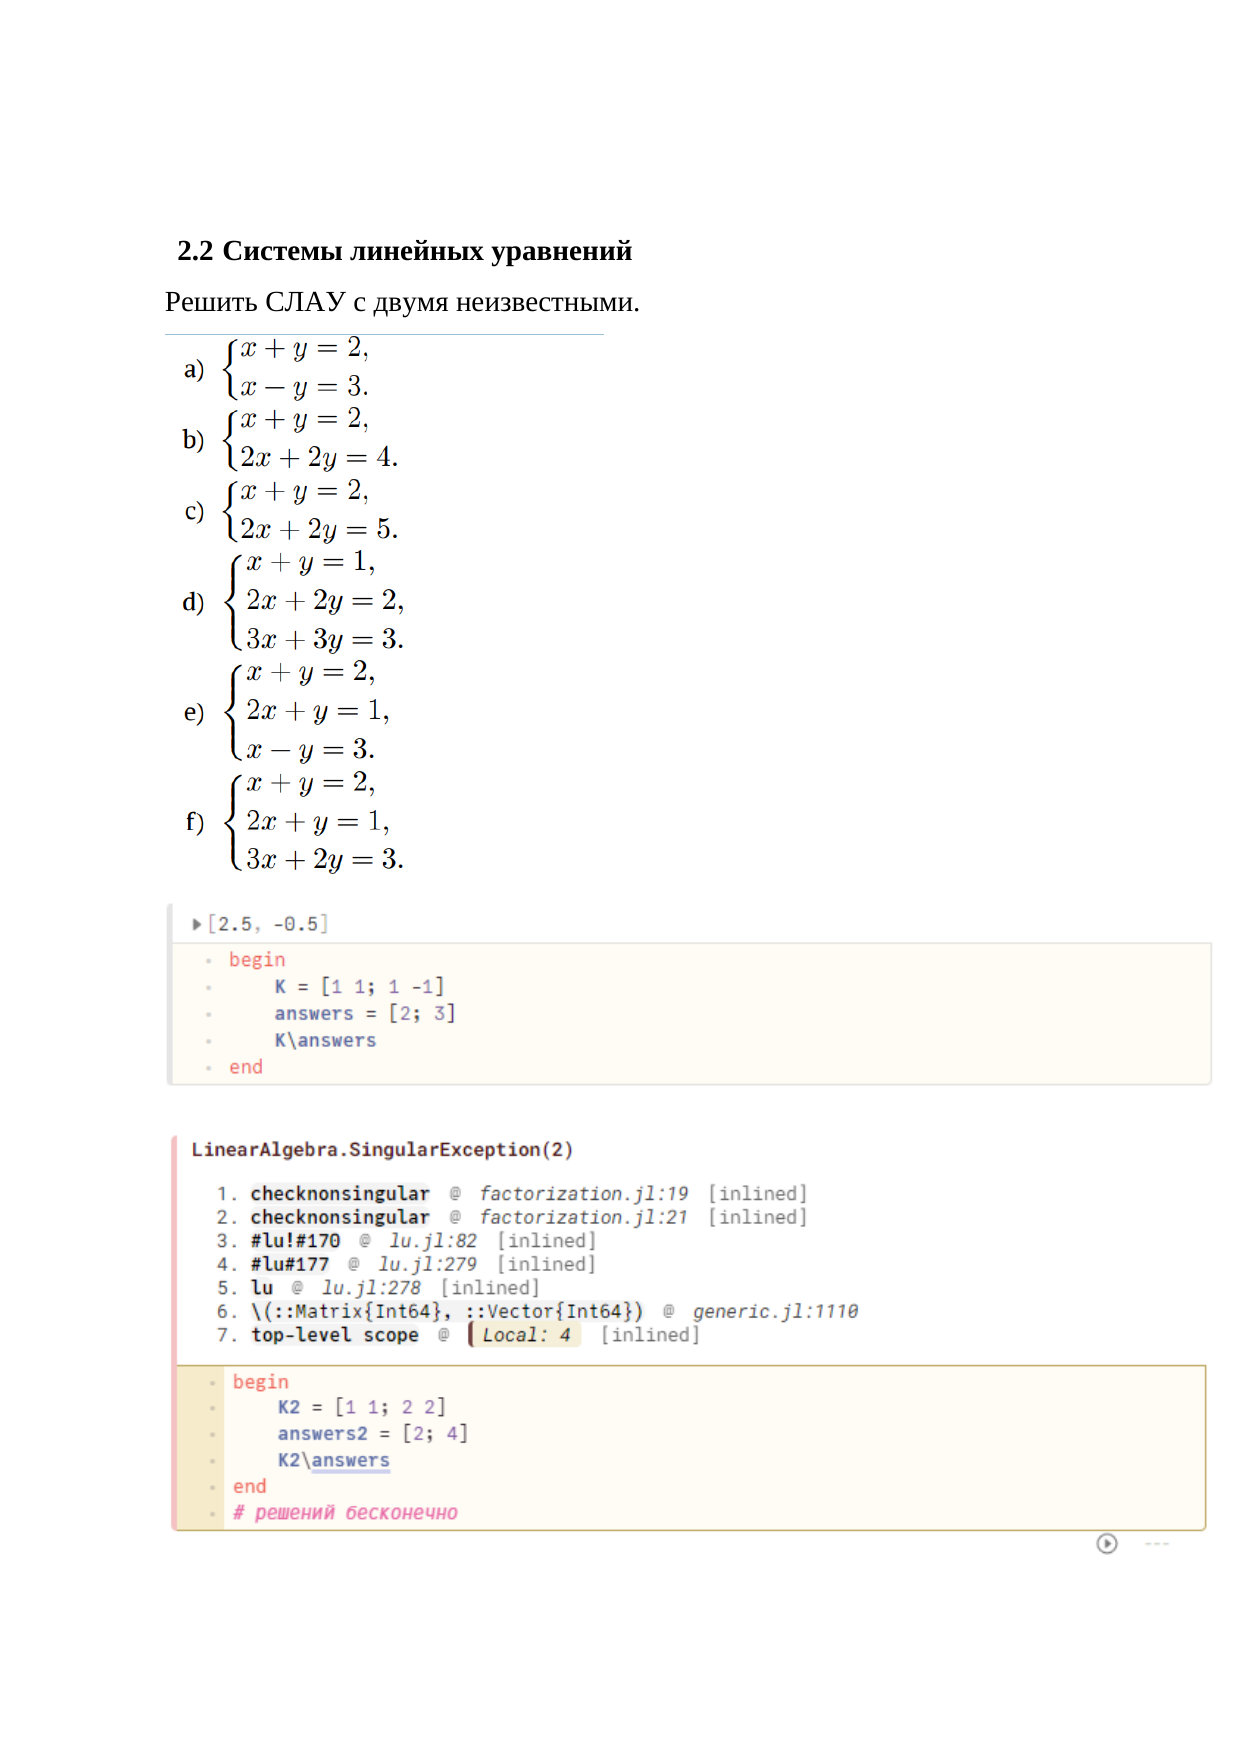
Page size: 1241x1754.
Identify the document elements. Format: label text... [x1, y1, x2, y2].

text Решить СЛАУ с двумя неизвестными. [164, 284, 1151, 317]
list Системы линейных уравнений [177, 233, 1151, 266]
picture [164, 1118, 1239, 1574]
picture [164, 334, 1239, 877]
picture [164, 889, 1239, 1105]
